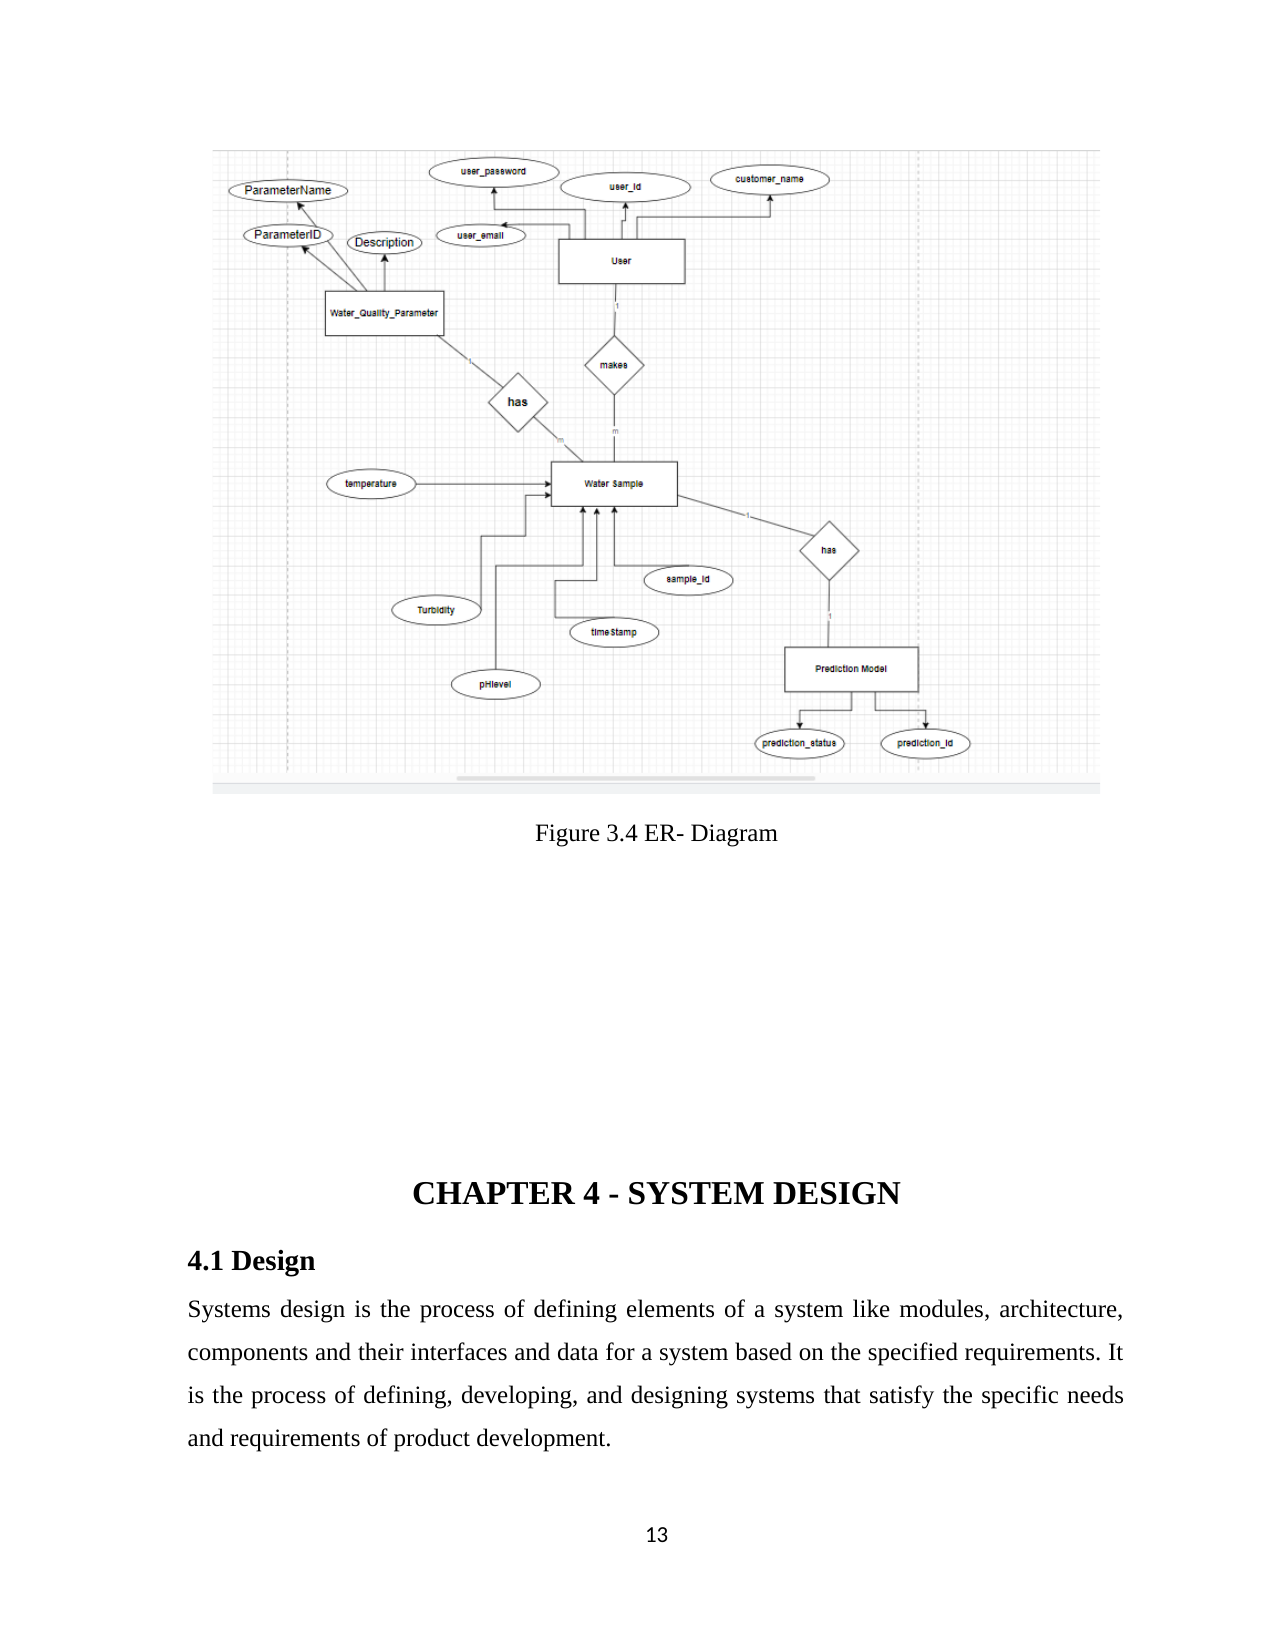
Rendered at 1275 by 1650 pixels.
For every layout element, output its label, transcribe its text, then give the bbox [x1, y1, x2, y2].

subtitle CHAPTER 4 - SYSTEM DESIGN [187, 1173, 1125, 1212]
subtitle 4.1 Design [187, 1243, 1125, 1277]
picture [212, 150, 1100, 794]
text Systems design is the process of defining elements of a system like modules, architecture, components and their interfaces and data for a system based on the specified requirements. It is the process of defining, developing, and designing systems that satisfy the specific needs and requirements of product development. [187, 1294, 1125, 1452]
